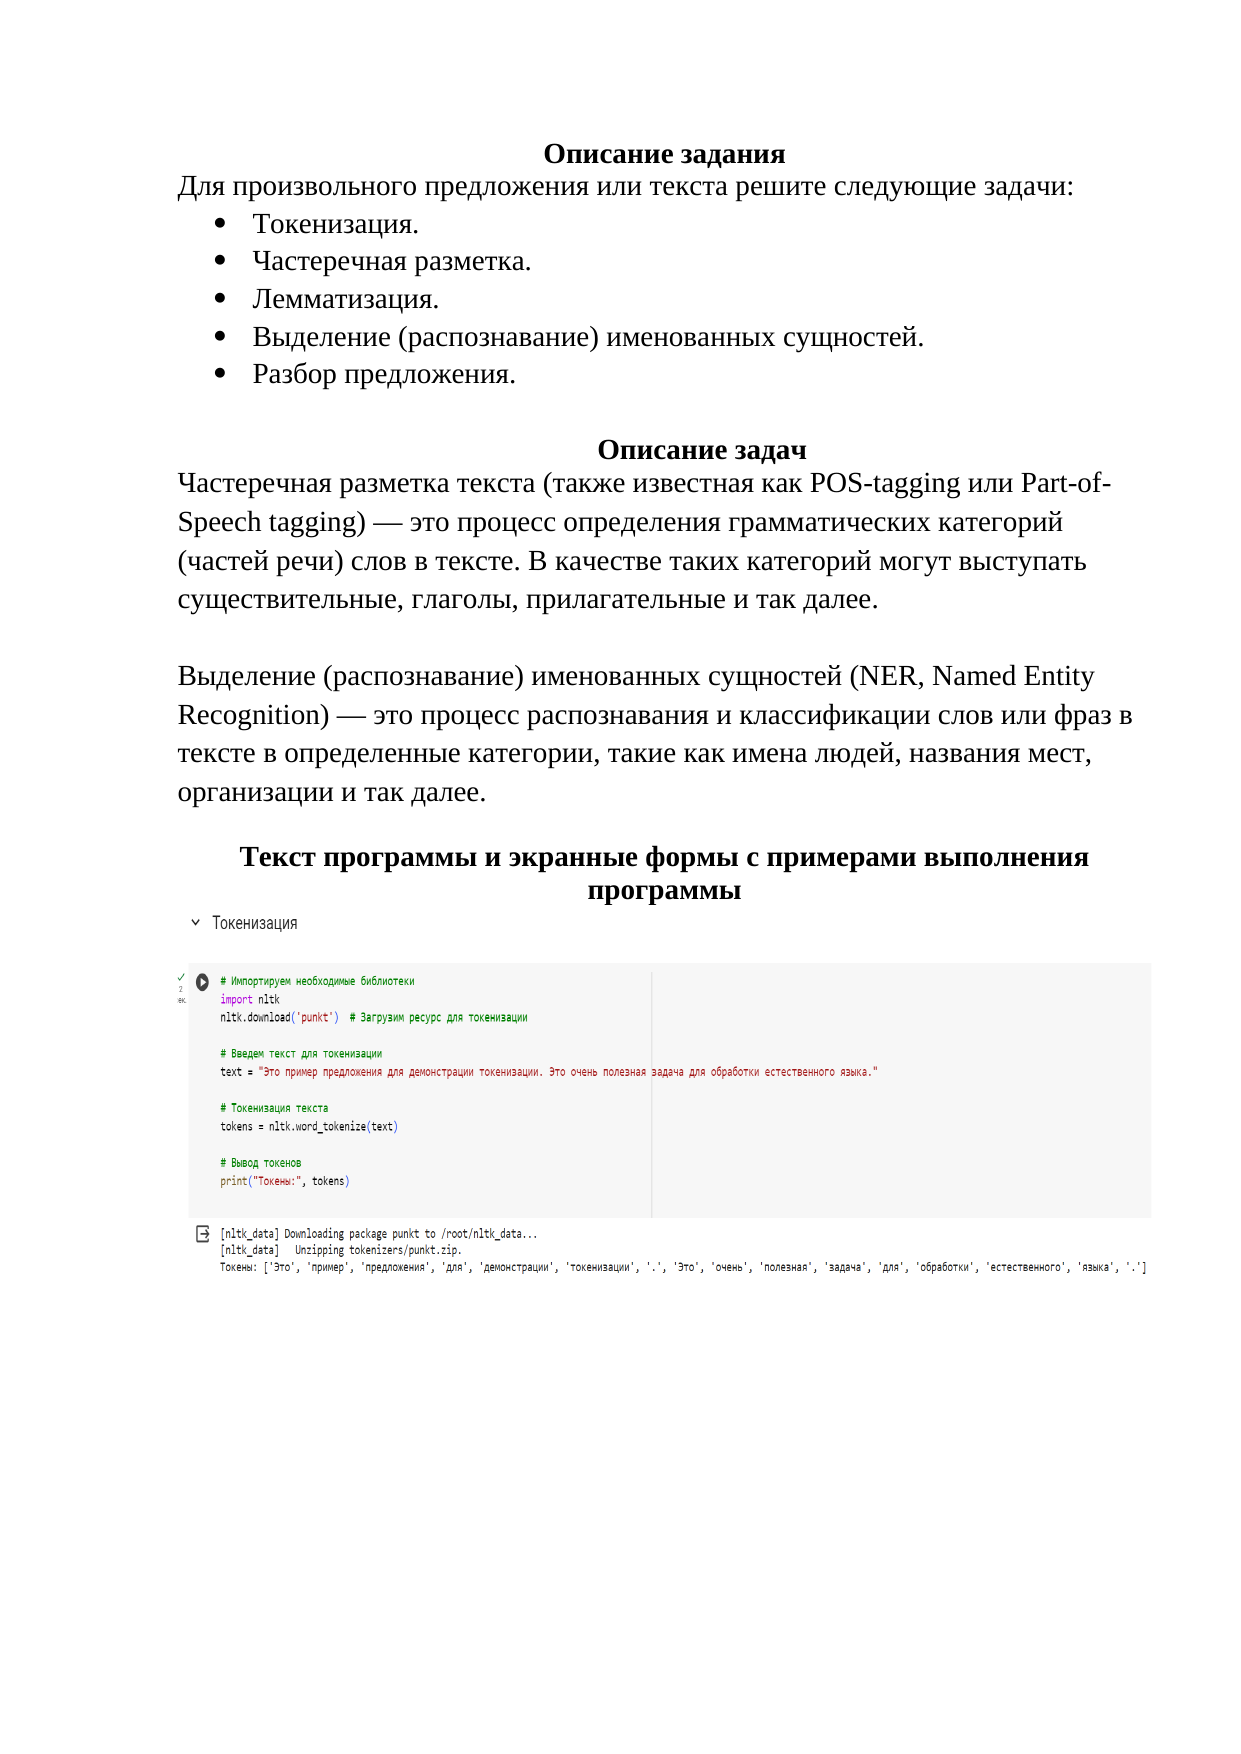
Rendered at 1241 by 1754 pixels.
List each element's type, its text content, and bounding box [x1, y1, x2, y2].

list Частеречная разметка. [215, 243, 1152, 277]
text Выделение (распознавание) именованных сущностей (NER, Named Entity Recognition) — это процесс распознавания и классификации слов или фраз в тексте в определенные категории, такие как имена людей, названия мест, организации и так далее. [177, 620, 1152, 807]
text Текст программы и экранные формы с примерами выполнения программы [177, 839, 1152, 905]
list Выделение (распознавание) именованных сущностей. [215, 319, 1152, 353]
text Описание задания [177, 144, 1152, 168]
picture [177, 905, 1152, 1288]
list Лемматизация. [215, 281, 1152, 315]
list Разбор предложения. [215, 357, 1152, 390]
text Для произвольного предложения или текста решите следующие задачи: [177, 168, 1152, 202]
text Частеречная разметка текста (также известная как POS-tagging или Part-of-Speech tagging) — это процесс определения грамматических категорий (частей речи) слов в тексте. В качестве таких категорий могут выступать существительные, глаголы, прилагательные и так далее. [177, 466, 1152, 615]
list Описание задач [252, 432, 1152, 466]
list Токенизация. [215, 206, 1152, 239]
